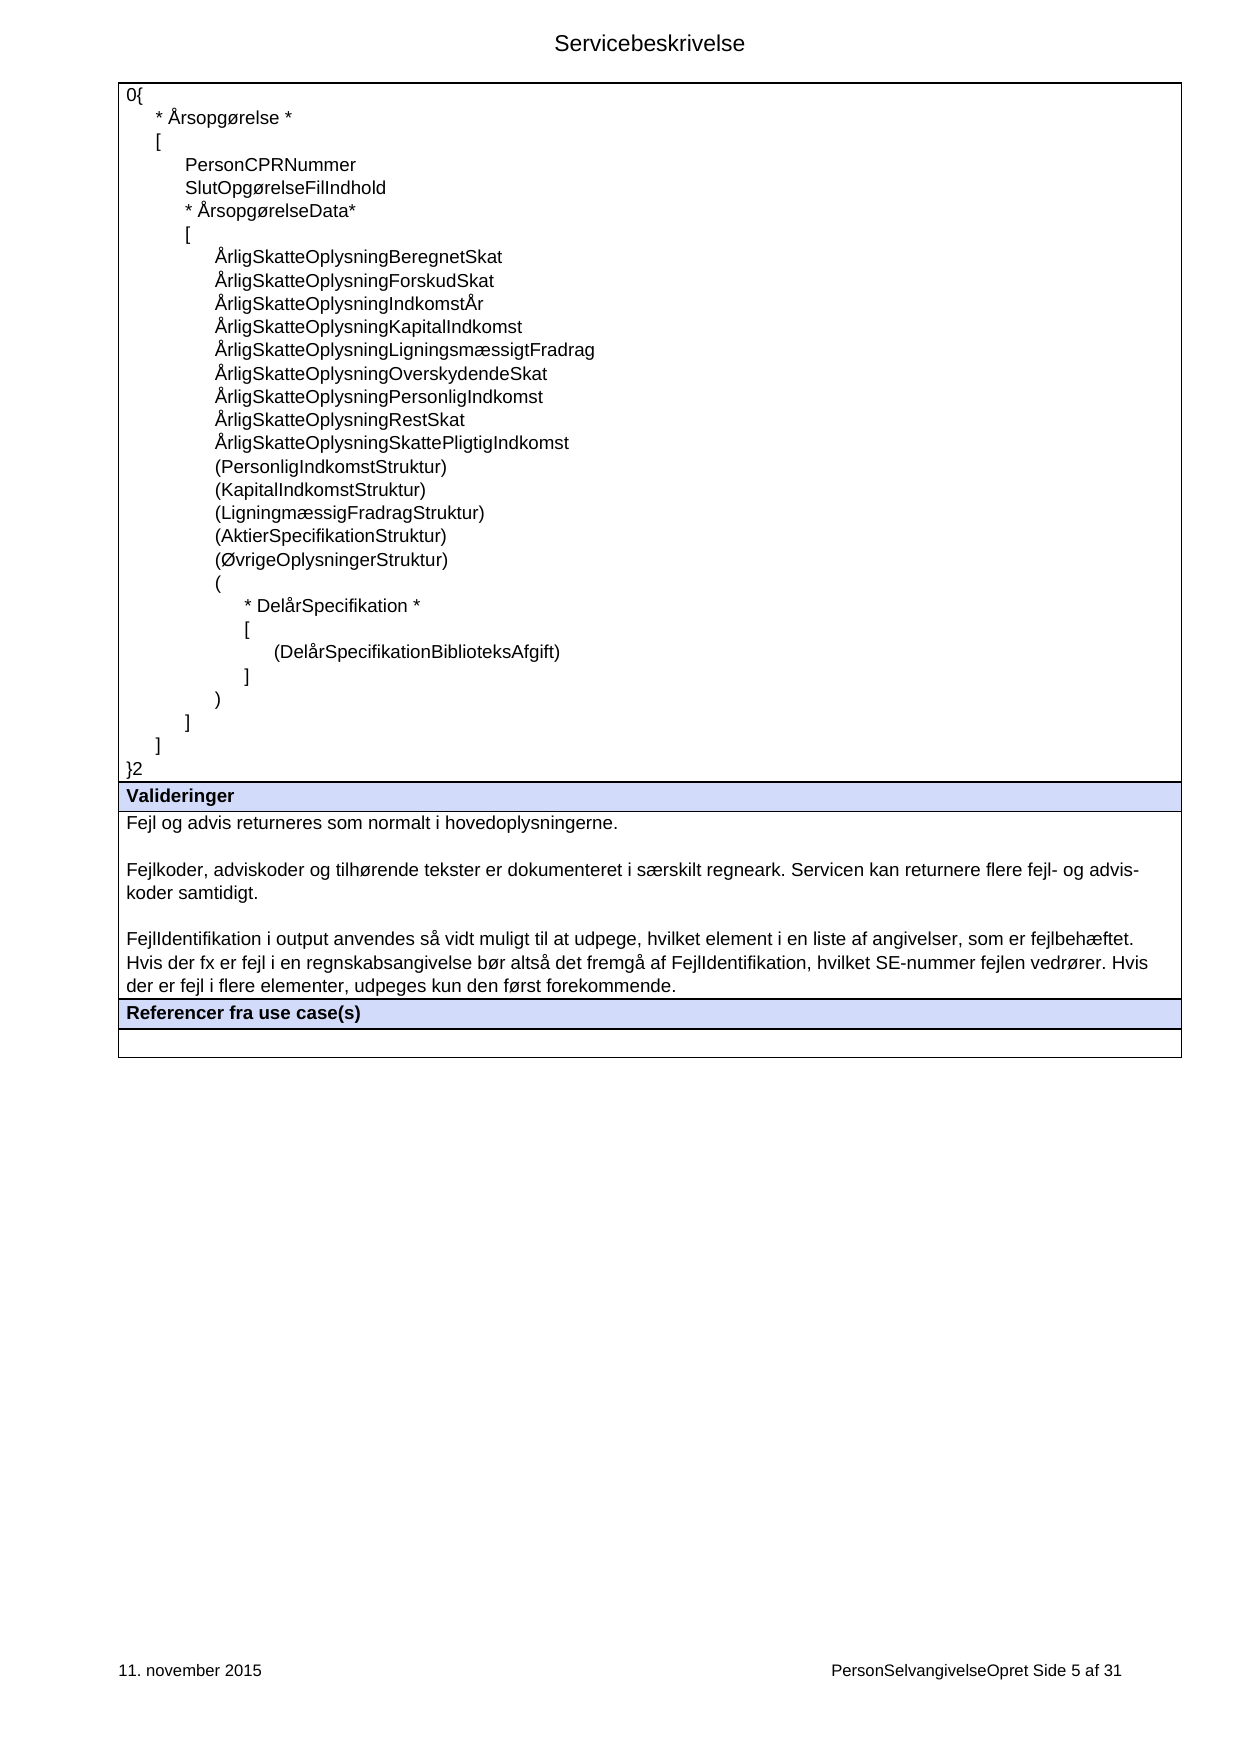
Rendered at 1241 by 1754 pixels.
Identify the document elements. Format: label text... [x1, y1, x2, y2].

table_cell Valideringer [119, 783, 1181, 811]
table_cell [119, 1030, 1181, 1057]
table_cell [119, 84, 1181, 781]
table_cell Fejl og advis returneres som normalt i hovedoplysningerne. Fejlkoder, adviskoder og tilhørende tekster er dokumenteret i særskilt regneark. Servicen kan returnere flere fejl- og advis-koder samtidigt. FejlIdentifikation i output anvendes så vidt muligt til at udpege, hvilket element i en liste af angivelser, som er fejlbehæftet. Hvis der fx er fejl i en regnskabsangivelse bør altså det fremgå af FejlIdentifikation, hvilket SE-nummer fejlen vedrører. Hvis der er fejl i flere elementer, udpeges kun den først forekommende. [119, 812, 1181, 998]
table_cell Referencer fra use case(s) [119, 1000, 1181, 1028]
